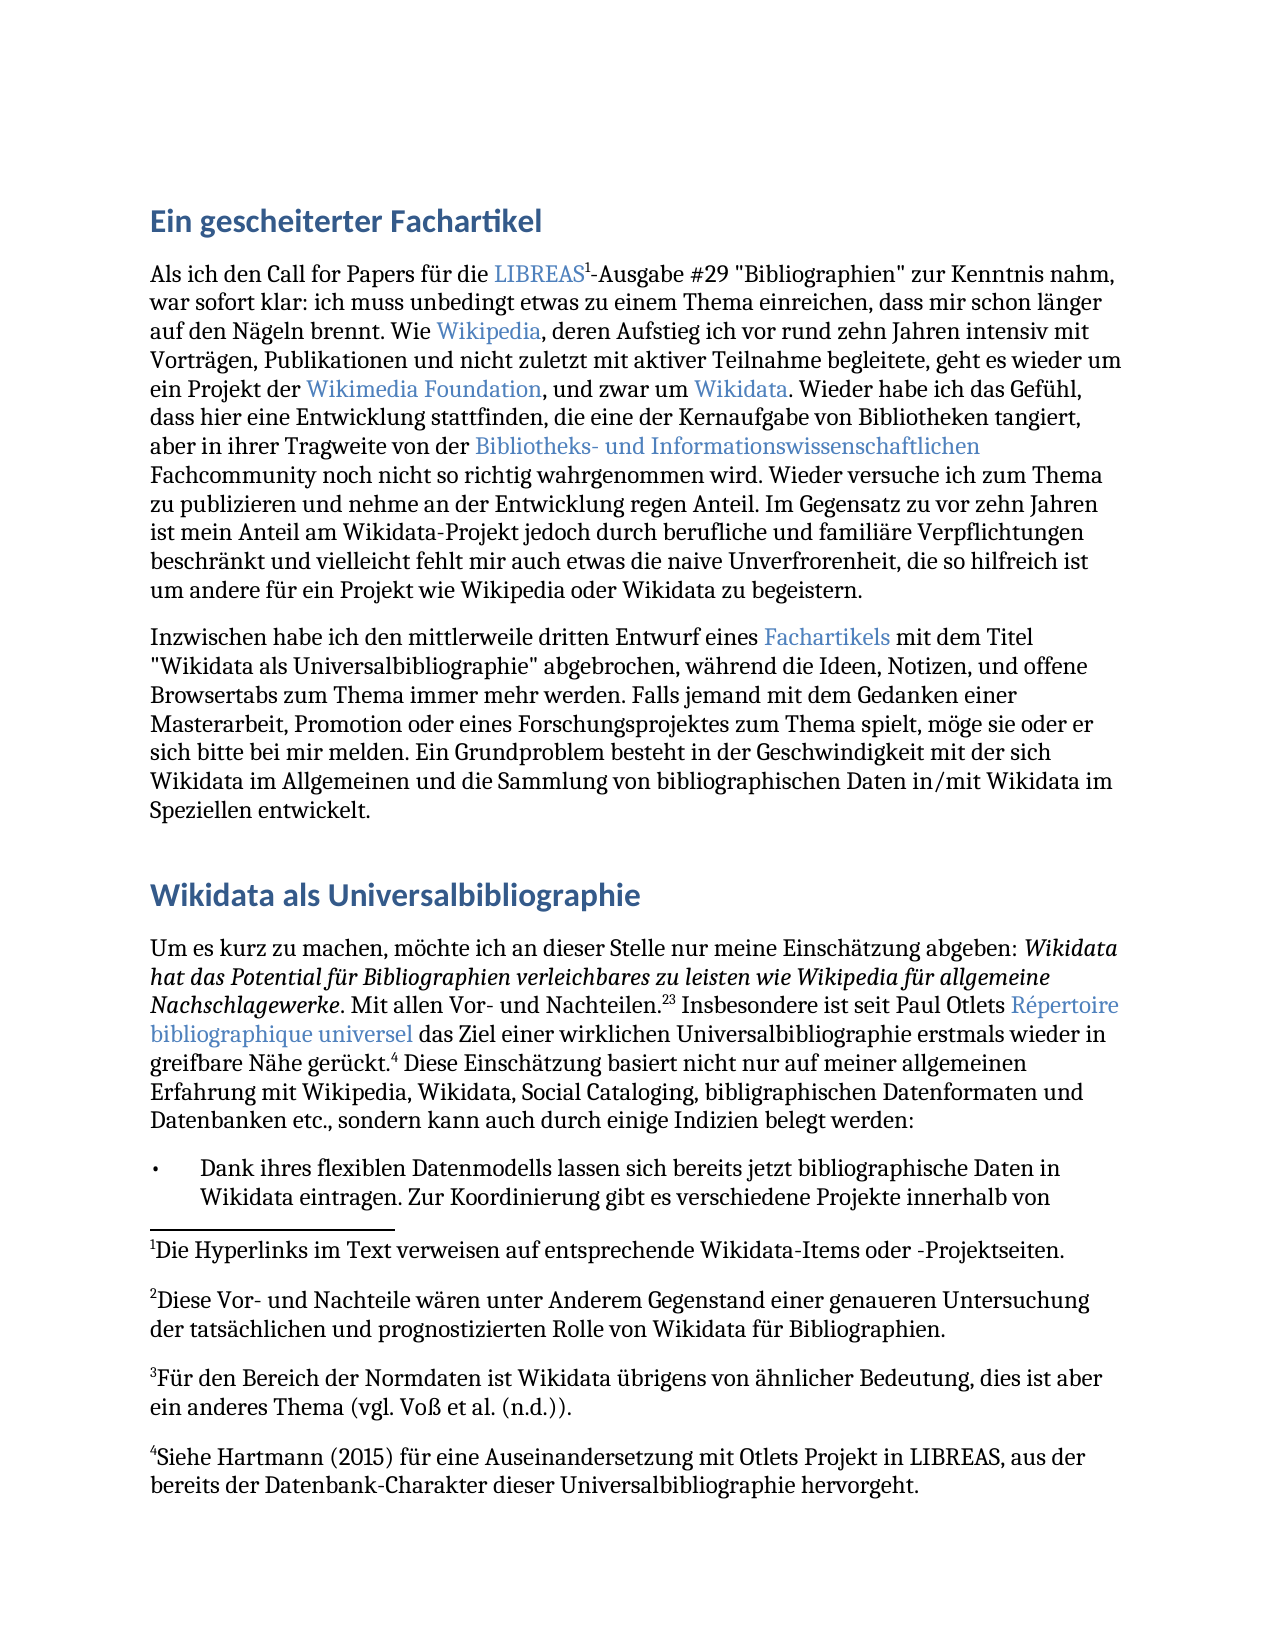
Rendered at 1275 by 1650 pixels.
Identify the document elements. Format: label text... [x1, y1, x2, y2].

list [150, 1154, 1125, 1211]
text Um es kurz zu machen, möchte ich an dieser Stelle nur meine Einschätzung abgeben: Wikidata hat das Potential für Bibliographien verleichbares zu leisten wie Wikipedia für allgemeine Nachschlagewerke. Mit allen Vor- und Nachteilen. Insbesondere ist seit Paul Otlets Répertoire bibliographique universel das Ziel einer wirklichen Universalbibliographie erstmals wieder in greifbare Nähe gerückt. Diese Einschätzung basiert nicht nur auf meiner allgemeinen Erfahrung mit Wikipedia, Wikidata, Social Cataloging, bibligraphischen Datenformaten und Datenbanken etc., sondern kann auch durch einige Indizien belegt werden: [150, 934, 1125, 1135]
subtitle Ein gescheiterter Fachartikel [150, 200, 1125, 241]
subtitle Wikidata als Universalbibliographie [150, 874, 1125, 915]
text Inzwischen habe ich den mittlerweile dritten Entwurf eines Fachartikels mit dem Titel "Wikidata als Universalbibliographie" abgebrochen, während die Ideen, Notizen, und offene Browsertabs zum Thema immer mehr werden. Falls jemand mit dem Gedanken einer Masterarbeit, Promotion oder eines Forschungsprojektes zum Thema spielt, möge sie oder er sich bitte bei mir melden. Ein Grundproblem besteht in der Geschwindigkeit mit der sich Wikidata im Allgemeinen und die Sammlung von bibliographischen Daten in/mit Wikidata im Speziellen entwickelt. [150, 623, 1125, 824]
text Als ich den Call for Papers für die LIBREAS-Ausgabe #29 "Bibliographien" zur Kenntnis nahm, war sofort klar: ich muss unbedingt etwas zu einem Thema einreichen, dass mir schon länger auf den Nägeln brennt. Wie Wikipedia, deren Aufstieg ich vor rund zehn Jahren intensiv mit Vorträgen, Publikationen und nicht zuletzt mit aktiver Teilnahme begleitete, geht es wieder um ein Projekt der Wikimedia Foundation, und zwar um Wikidata. Wieder habe ich das Gefühl, dass hier eine Entwicklung stattfinden, die eine der Kernaufgabe von Bibliotheken tangiert, aber in ihrer Tragweite von der Bibliotheks- und Informationswissenschaftlichen Fachcommunity noch nicht so richtig wahrgenommen wird. Wieder versuche ich zum Thema zu publizieren und nehme an der Entwicklung regen Anteil. Im Gegensatz zu vor zehn Jahren ist mein Anteil am Wikidata-Projekt jedoch durch berufliche und familiäre Verpflichtungen beschränkt und vielleicht fehlt mir auch etwas die naive Unverfrorenheit, die so hilfreich ist um andere für ein Projekt wie Wikipedia oder Wikidata zu begeistern. [150, 259, 1125, 604]
